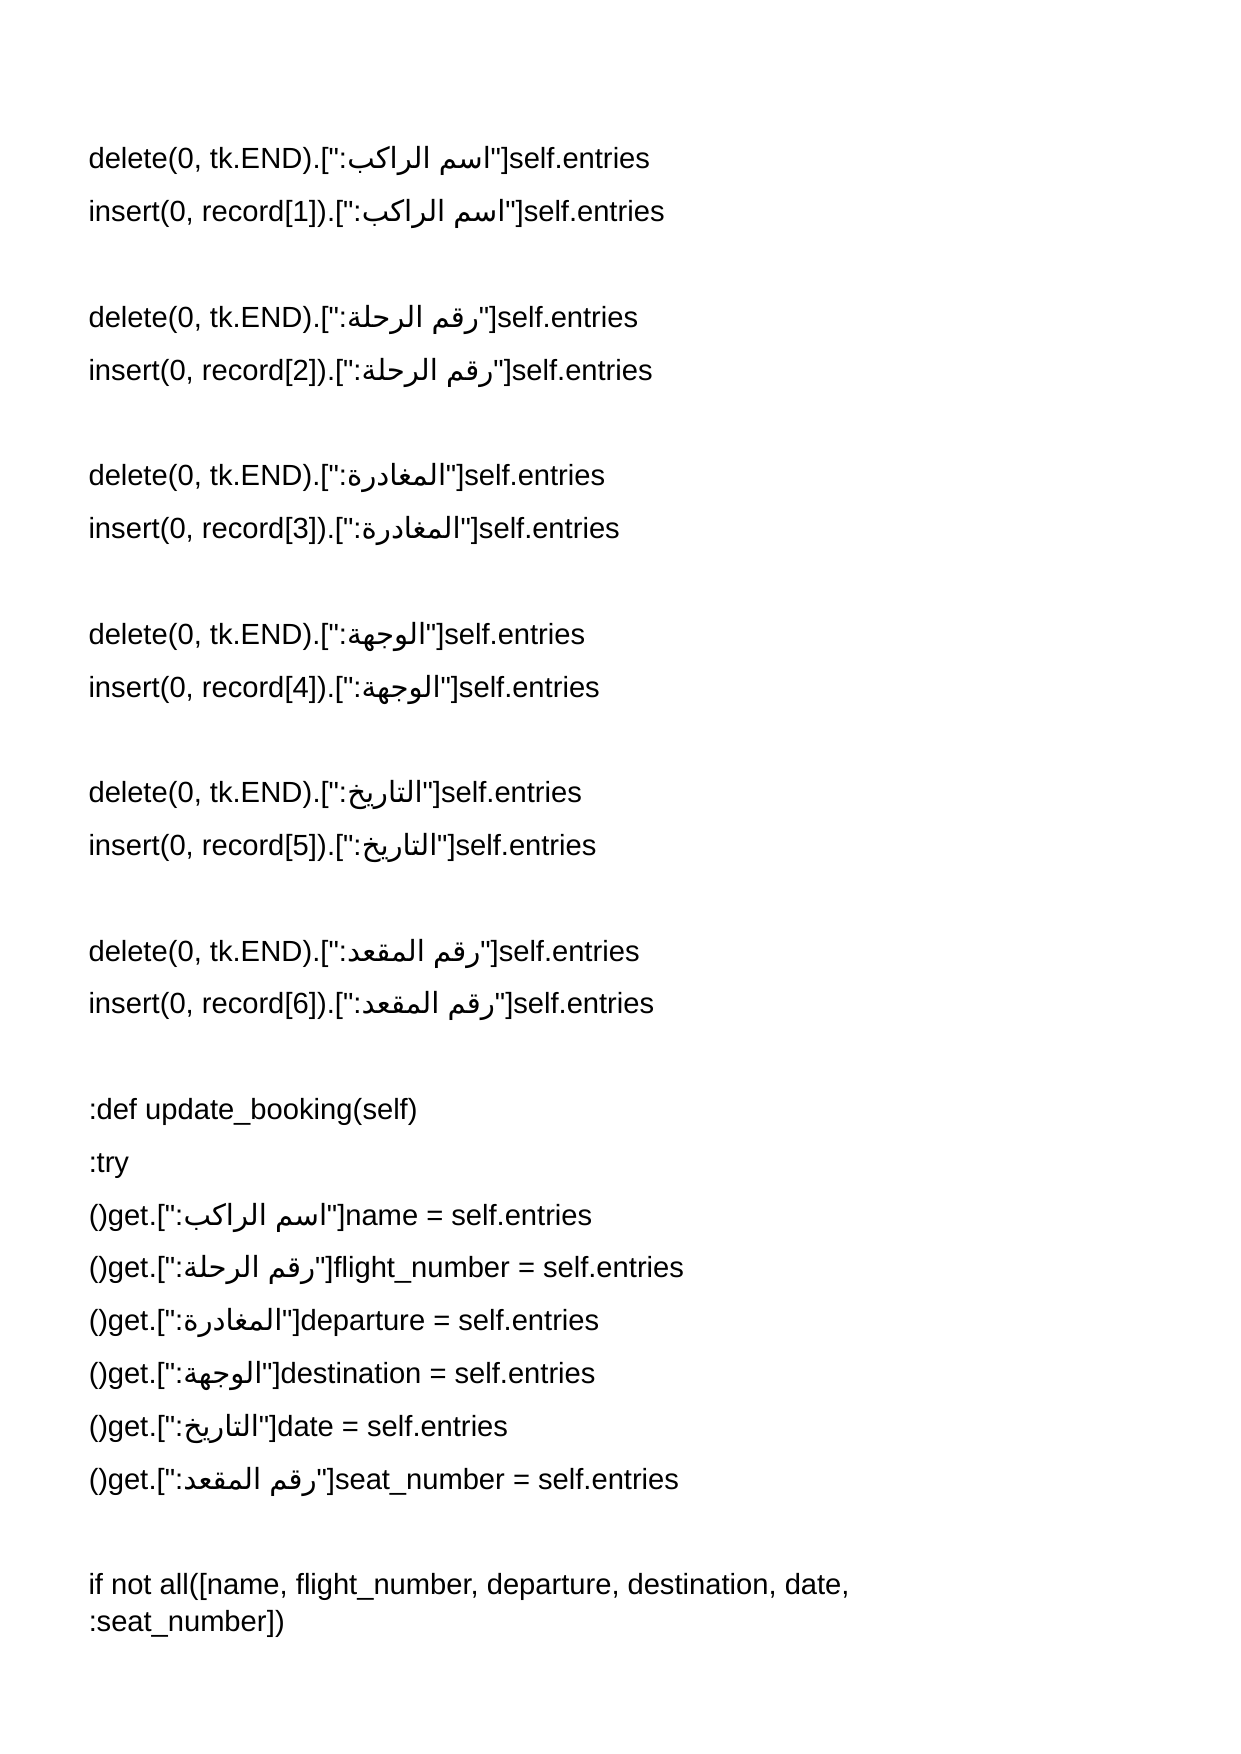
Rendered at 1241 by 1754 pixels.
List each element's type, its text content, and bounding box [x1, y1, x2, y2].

text self.entries["المغادرة:"].delete(0, tk.END) [89, 458, 1152, 492]
text date = self.entries["التاريخ:"].get() [89, 1409, 1152, 1442]
text try: [89, 1145, 1152, 1178]
text destination = self.entries["الوجهة:"].get() [89, 1356, 1152, 1390]
text self.entries["رقم المقعد:"].insert(0, record[6]) [89, 986, 1152, 1020]
text self.entries["التاريخ:"].delete(0, tk.END) [89, 775, 1152, 809]
text self.entries["اسم الراكب:"].delete(0, tk.END) [89, 141, 1152, 175]
text self.entries["الوجهة:"].insert(0, record[4]) [89, 669, 1152, 703]
text seat_number = self.entries["رقم المقعد:"].get() [89, 1462, 1152, 1495]
text self.entries["الوجهة:"].delete(0, tk.END) [89, 617, 1152, 650]
text flight_number = self.entries["رقم الرحلة:"].get() [89, 1251, 1152, 1284]
text departure = self.entries["المغادرة:"].get() [89, 1303, 1152, 1337]
text if not all([name, flight_number, departure, destination, date, seat_number]): [89, 1567, 1152, 1637]
text def update_booking(self): [89, 1092, 1152, 1126]
text self.entries["رقم المقعد:"].delete(0, tk.END) [89, 934, 1152, 967]
text self.entries["المغادرة:"].insert(0, record[3]) [89, 511, 1152, 545]
text self.entries["التاريخ:"].insert(0, record[5]) [89, 828, 1152, 862]
text self.entries["رقم الرحلة:"].insert(0, record[2]) [89, 353, 1152, 386]
text self.entries["رقم الرحلة:"].delete(0, tk.END) [89, 300, 1152, 333]
text name = self.entries["اسم الراكب:"].get() [89, 1198, 1152, 1231]
text self.entries["اسم الراكب:"].insert(0, record[1]) [89, 194, 1152, 228]
